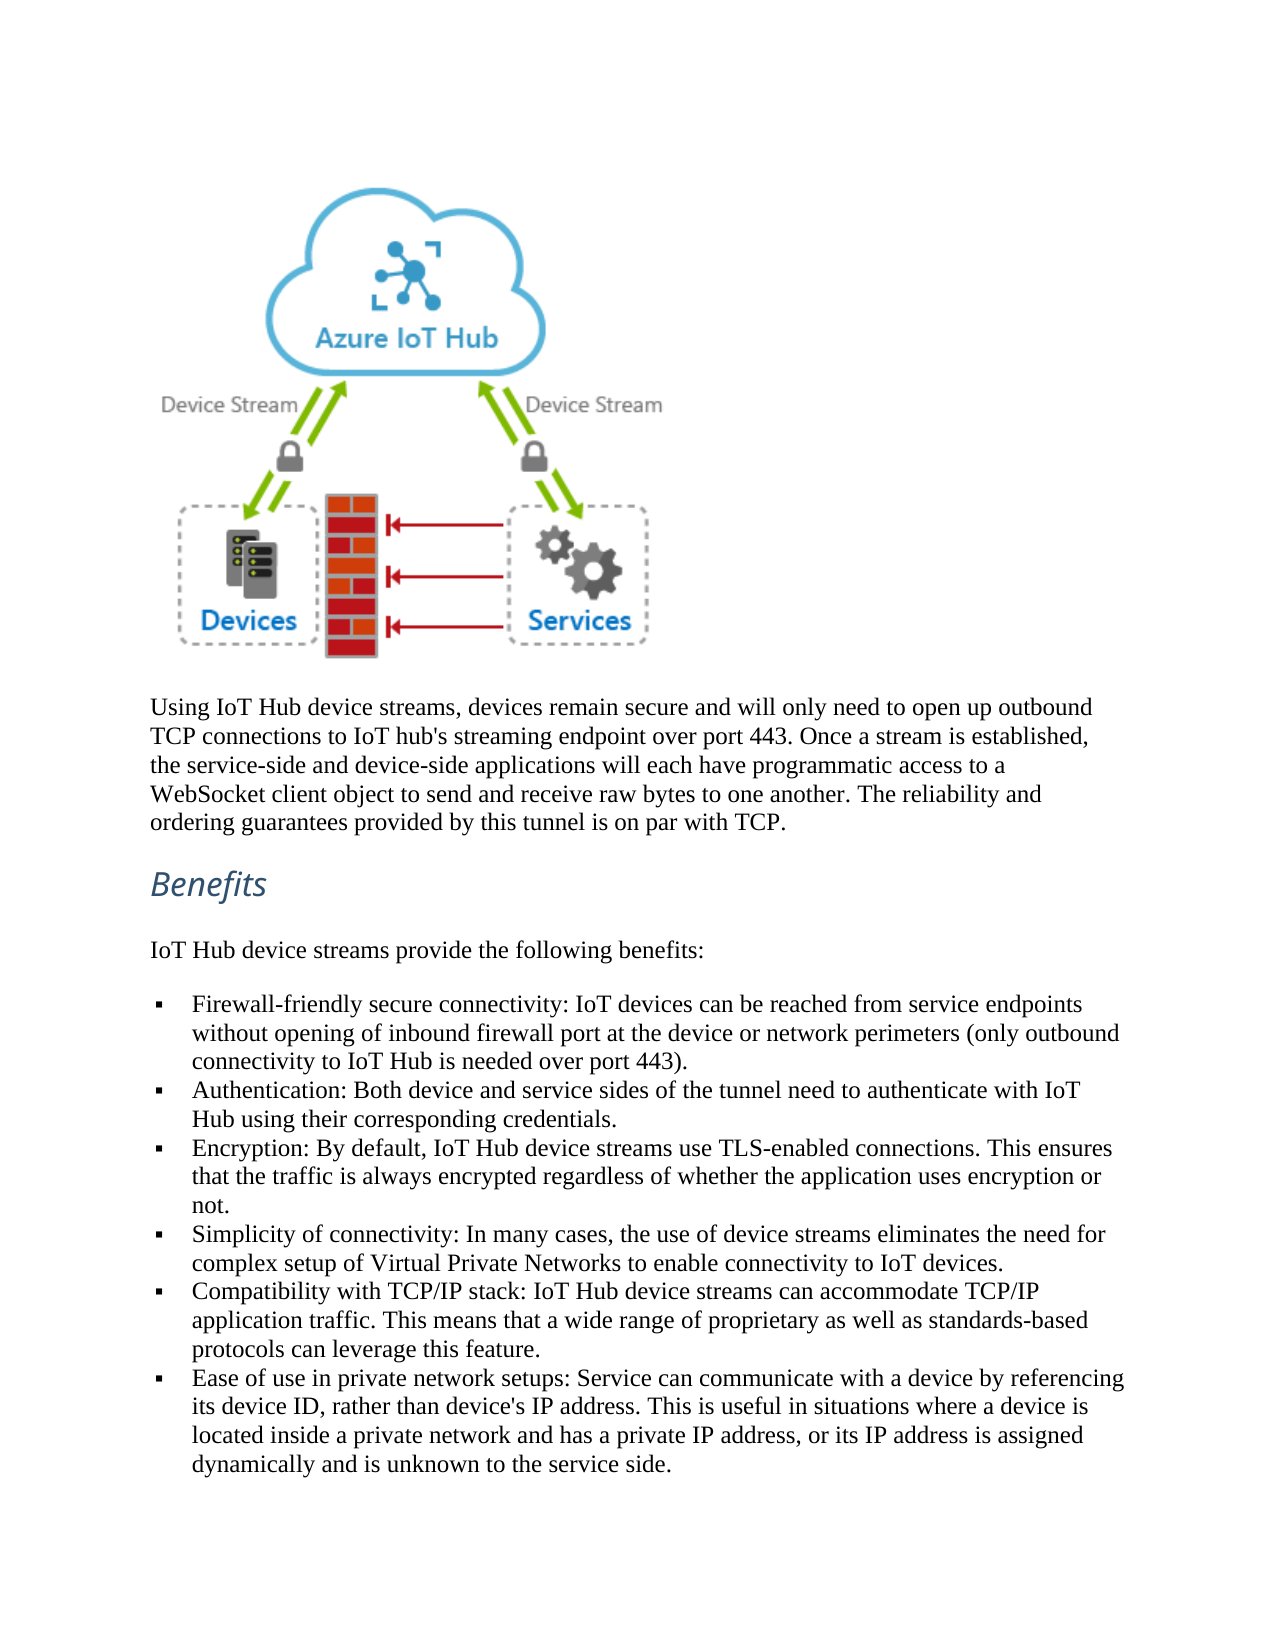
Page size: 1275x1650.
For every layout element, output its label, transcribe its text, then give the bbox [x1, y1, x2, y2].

list Encryption: By default, IoT Hub device streams use TLS-enabled connections. This ensures that the traffic is always encrypted regardless of whether the application uses encryption or not. [154, 1133, 1125, 1219]
text Using IoT Hub device streams, devices remain secure and will only need to open up outbound TCP connections to IoT hub's streaming endpoint over port 443. Once a stream is established, the service-side and device-side applications will each have programmatic access to a WebSocket client object to send and receive raw bytes to one another. The reliability and ordering guarantees provided by this tunnel is on par with TCP. [150, 692, 1125, 836]
subtitle Benefits [150, 861, 1125, 907]
list Ease of use in private network setups: Service can communicate with a device by referencing its device ID, rather than device's IP address. This is useful in situations where a device is located inside a private network and has a private IP address, or its IP address is assigned dynamically and is unknown to the service side. [154, 1363, 1125, 1478]
list Simplicity of connectivity: In many cases, the use of device streams eliminates the need for complex setup of Virtual Private Networks to enable connectivity to IoT devices. [154, 1219, 1125, 1276]
picture [150, 150, 682, 668]
text IoT Hub device streams provide the following benefits: [150, 935, 1125, 964]
list Authentication: Both device and service sides of the tunnel need to authenticate with IoT Hub using their corresponding credentials. [154, 1075, 1125, 1133]
list Firewall-friendly secure connectivity: IoT devices can be reached from service endpoints without opening of inbound firewall port at the device or network perimeters (only outbound connectivity to IoT Hub is needed over port 443). [154, 989, 1125, 1075]
list Compatibility with TCP/IP stack: IoT Hub device streams can accommodate TCP/IP application traffic. This means that a wide range of proprietary as well as standards-based protocols can leverage this feature. [154, 1276, 1125, 1363]
